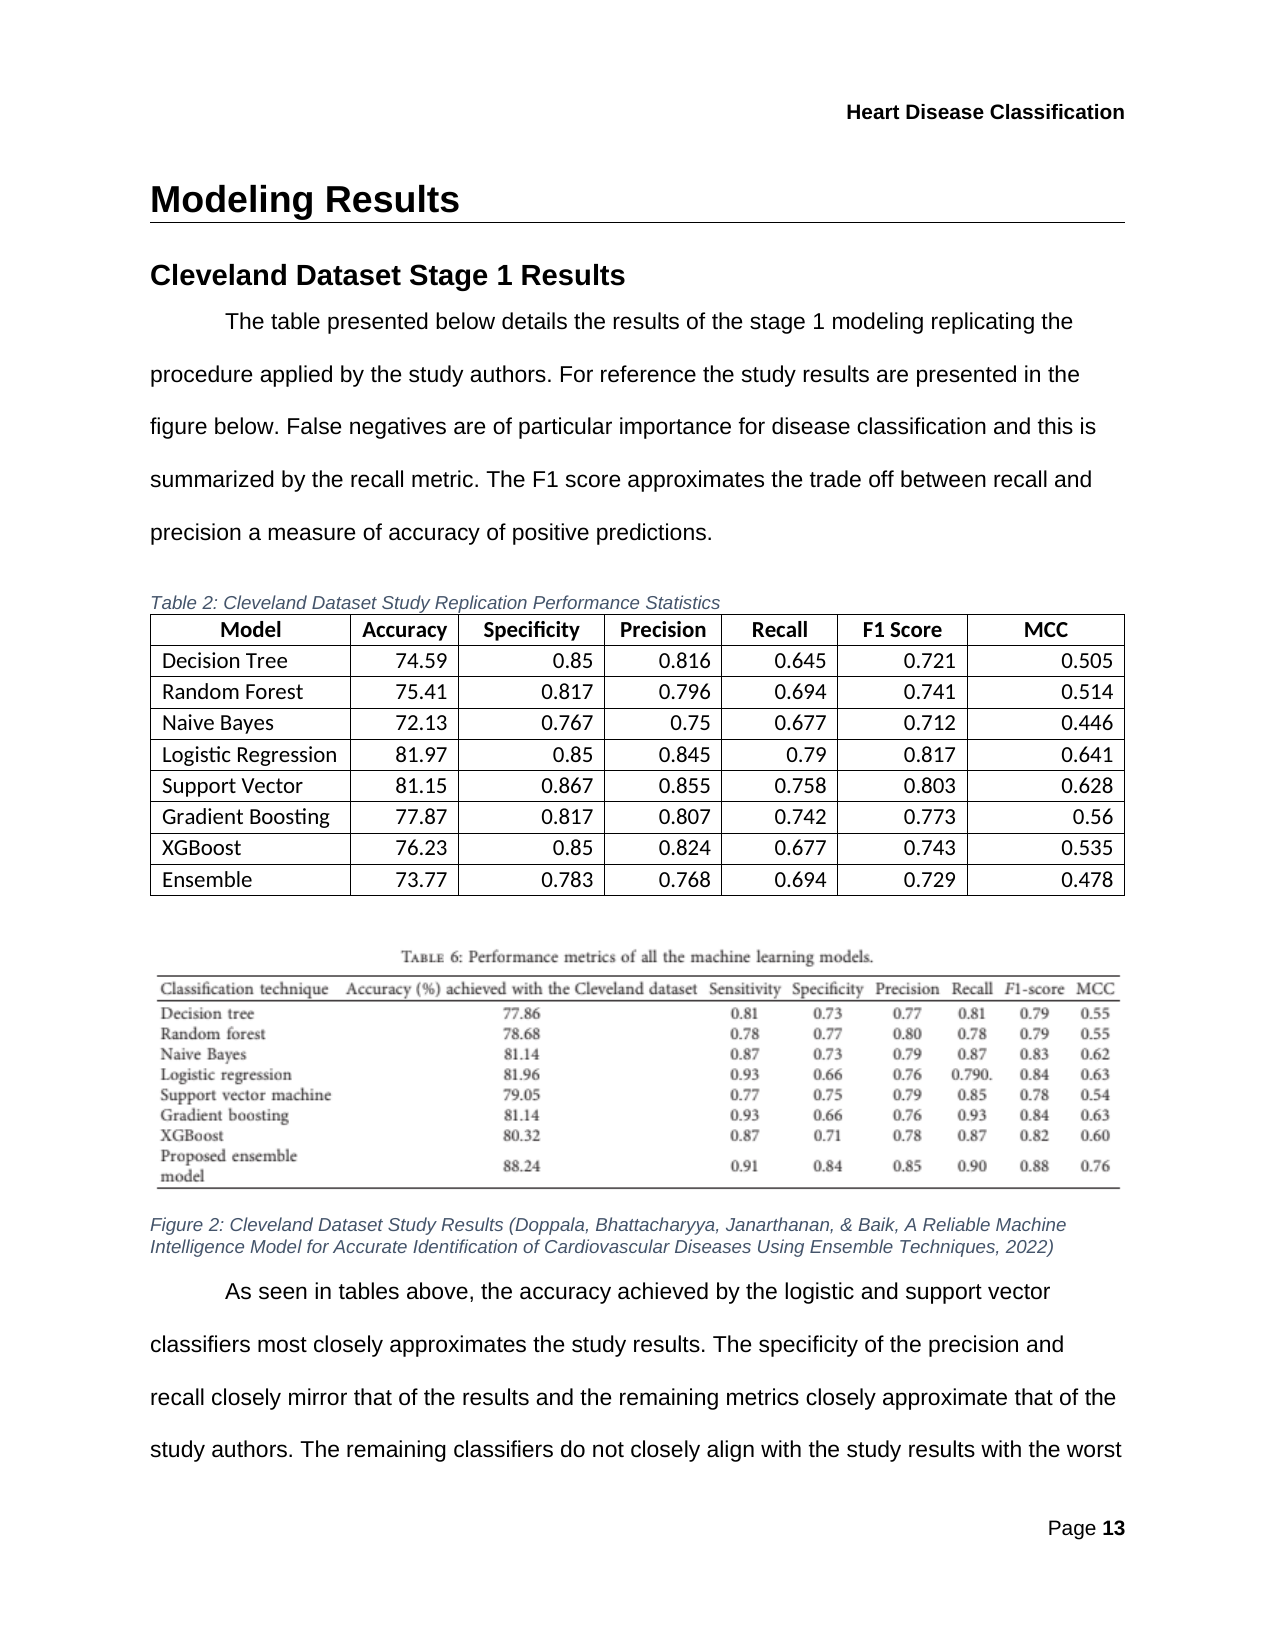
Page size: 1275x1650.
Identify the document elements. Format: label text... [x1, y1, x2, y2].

table_cell 73.77 [351, 865, 458, 895]
subtitle Modeling Results [150, 177, 1125, 222]
table_cell 0.803 [838, 771, 967, 801]
table_cell 81.97 [351, 740, 458, 770]
table_cell 72.13 [351, 709, 458, 739]
table_cell Logistic Regression [151, 740, 350, 770]
table_cell Naive Bayes [151, 709, 350, 739]
table_header Accuracy [351, 615, 458, 645]
table_cell 0.75 [605, 709, 721, 739]
table_cell 0.817 [459, 677, 604, 707]
table_cell 81.15 [351, 771, 458, 801]
table_cell 0.783 [459, 865, 604, 895]
table_cell 0.855 [605, 771, 721, 801]
table_cell Random Forest [151, 677, 350, 707]
table_cell 0.817 [459, 802, 604, 832]
table_cell 0.677 [722, 834, 837, 864]
table_cell 0.645 [722, 646, 837, 676]
table_cell 75.41 [351, 677, 458, 707]
table_cell 0.767 [459, 709, 604, 739]
table_header Recall [722, 615, 837, 645]
table_cell XGBoost [151, 834, 350, 864]
table_cell 0.741 [838, 677, 967, 707]
table_cell 0.505 [968, 646, 1124, 676]
table_cell Gradient Boosting [151, 802, 350, 832]
table_cell 0.85 [459, 646, 604, 676]
table_cell 0.773 [838, 802, 967, 832]
table_cell 77.87 [351, 802, 458, 832]
table_header Precision [605, 615, 721, 645]
table_cell 0.817 [838, 740, 967, 770]
table_cell 0.85 [459, 834, 604, 864]
table_cell 0.641 [968, 740, 1124, 770]
table_cell 0.85 [459, 740, 604, 770]
table_cell 0.824 [605, 834, 721, 864]
table_cell 0.56 [968, 802, 1124, 832]
text The table presented below details the results of the stage 1 modeling replicating the procedure applied by the study authors. For reference the study results are presented in the figure below. False negatives are of particular importance for disease classification and this is summarized by the recall metric. The F1 score approximates the trade off between recall and precision a measure of accuracy of positive predictions. [150, 308, 1125, 545]
table_cell 0.742 [722, 802, 837, 832]
table_cell 0.721 [838, 646, 967, 676]
table_cell 76.23 [351, 834, 458, 864]
table_cell 0.478 [968, 865, 1124, 895]
table_cell 0.514 [968, 677, 1124, 707]
table_cell 0.807 [605, 802, 721, 832]
text Figure : Cleveland Dataset Study Results [150, 1214, 1125, 1257]
table_cell 0.712 [838, 709, 967, 739]
table_cell 0.743 [838, 834, 967, 864]
table_header Model [151, 615, 350, 645]
table_header F1 Score [838, 615, 967, 645]
table_cell 74.59 [351, 646, 458, 676]
table_cell 0.694 [722, 677, 837, 707]
table_cell Ensemble [151, 865, 350, 895]
table_cell 0.729 [838, 865, 967, 895]
table_cell 0.446 [968, 709, 1124, 739]
table_cell 0.628 [968, 771, 1124, 801]
subtitle Cleveland Dataset Stage 1 Results [150, 258, 1125, 292]
table_cell 0.79 [722, 740, 837, 770]
table_cell 0.867 [459, 771, 604, 801]
picture [150, 945, 1125, 1192]
table_cell 0.758 [722, 771, 837, 801]
table_cell 0.816 [605, 646, 721, 676]
table_cell Support Vector [151, 771, 350, 801]
table_cell Decision Tree [151, 646, 350, 676]
table_cell 0.796 [605, 677, 721, 707]
table_cell 0.845 [605, 740, 721, 770]
table_cell 0.535 [968, 834, 1124, 864]
table_cell 0.768 [605, 865, 721, 895]
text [150, 1278, 1125, 1462]
table_cell 0.694 [722, 865, 837, 895]
table_header Specificity [459, 615, 604, 645]
table_cell 0.677 [722, 709, 837, 739]
table_header MCC [968, 615, 1124, 645]
